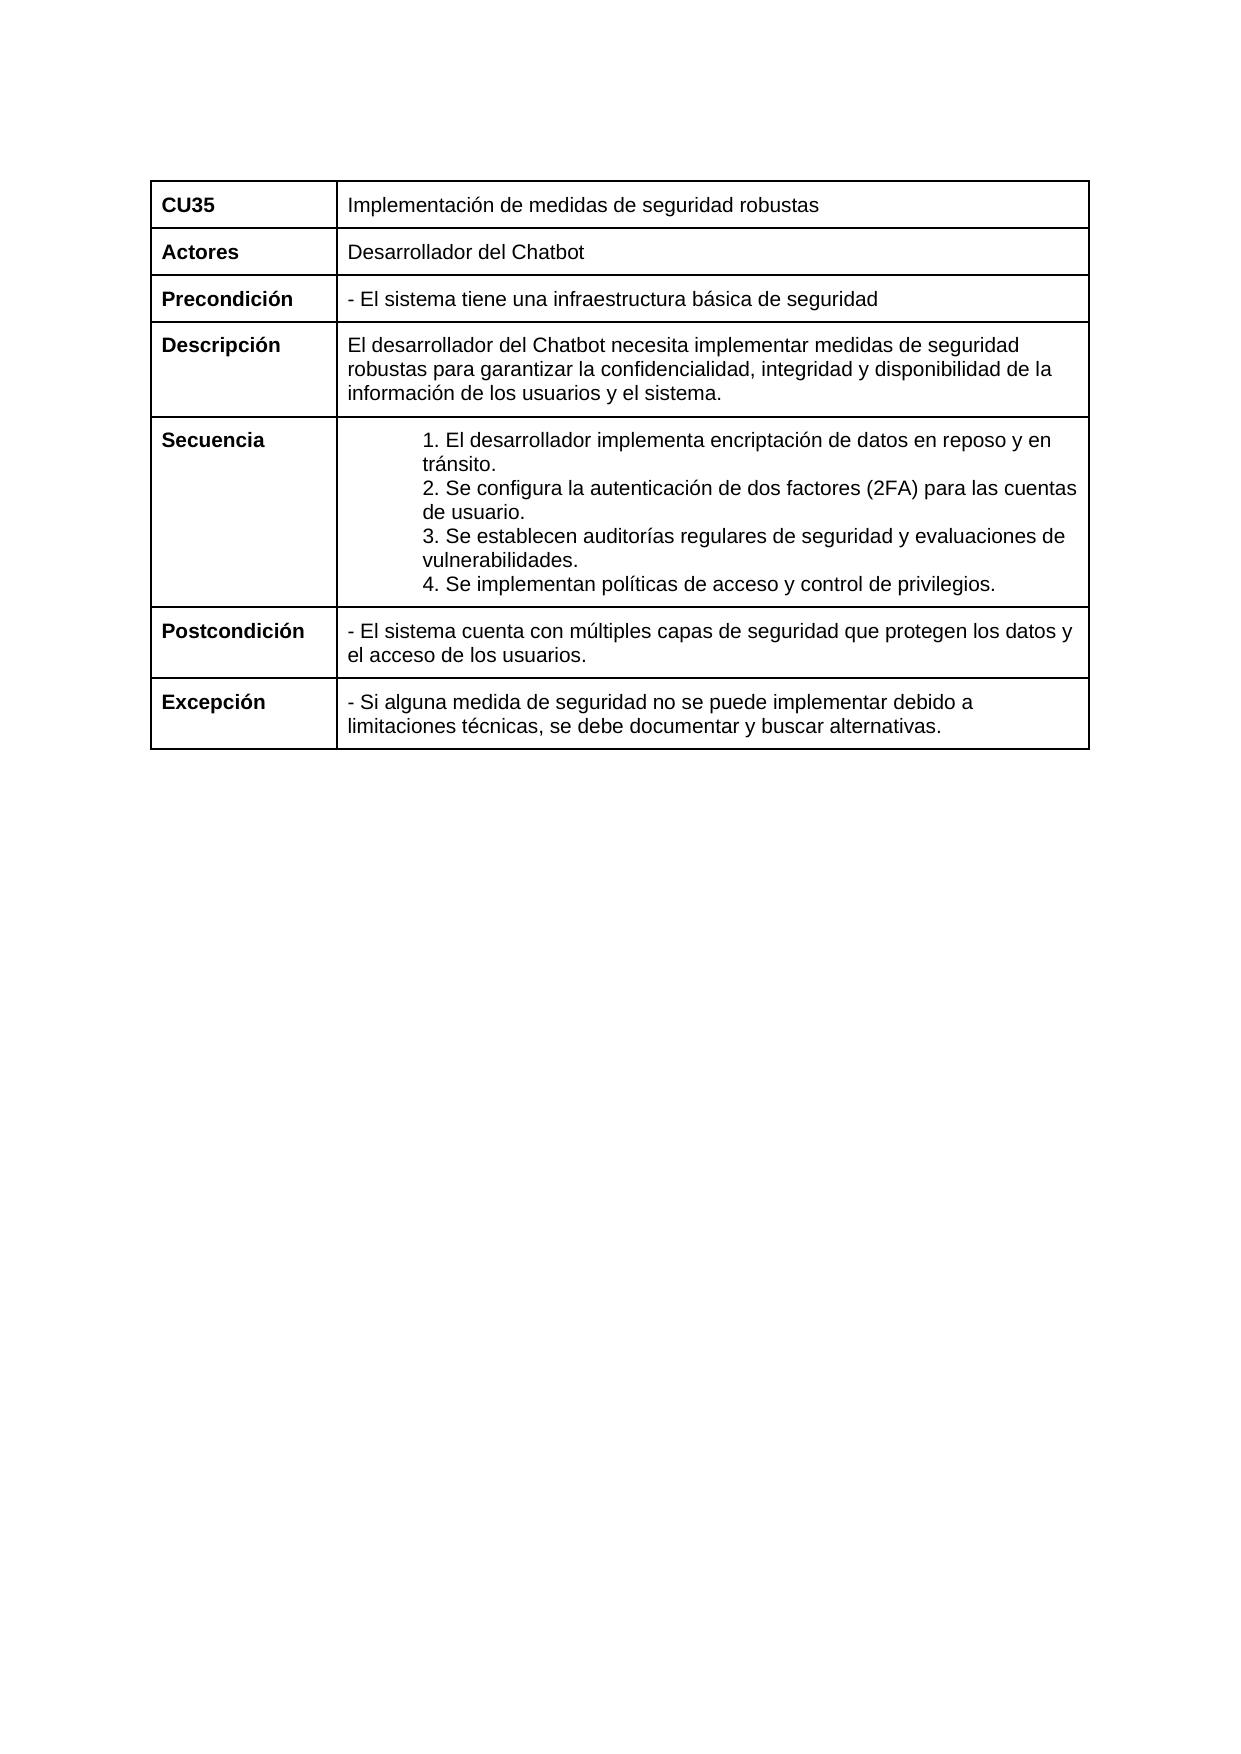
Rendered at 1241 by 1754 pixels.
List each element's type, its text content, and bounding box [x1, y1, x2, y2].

table_cell - Si alguna medida de seguridad no se puede implementar debido a limitaciones técnicas, se debe documentar y buscar alternativas. [338, 679, 1088, 748]
table_cell Desarrollador del Chatbot [338, 229, 1088, 274]
table_cell Descripción [152, 323, 336, 416]
table_cell 1. El desarrollador implementa encriptación de datos en reposo y en tránsito. 2. Se configura la autenticación de dos factores (2FA) para las cuentas de usuario. 3. Se establecen auditorías regulares de seguridad y evaluaciones de vulnerabilidades. 4. Se implementan políticas de acceso y control de privilegios. [338, 418, 1088, 606]
table_header Implementación de medidas de seguridad robustas [338, 182, 1088, 227]
table_cell Excepción [152, 679, 336, 748]
table_cell - El sistema tiene una infraestructura básica de seguridad [338, 276, 1088, 321]
table_cell Postcondición [152, 608, 336, 677]
table_cell Actores [152, 229, 336, 274]
table_cell Precondición [152, 276, 336, 321]
table_cell El desarrollador del Chatbot necesita implementar medidas de seguridad robustas para garantizar la confidencialidad, integridad y disponibilidad de la información de los usuarios y el sistema. [338, 323, 1088, 416]
table_header CU35 [152, 182, 336, 227]
table_cell Secuencia [152, 418, 336, 606]
table_cell - El sistema cuenta con múltiples capas de seguridad que protegen los datos y el acceso de los usuarios. [338, 608, 1088, 677]
